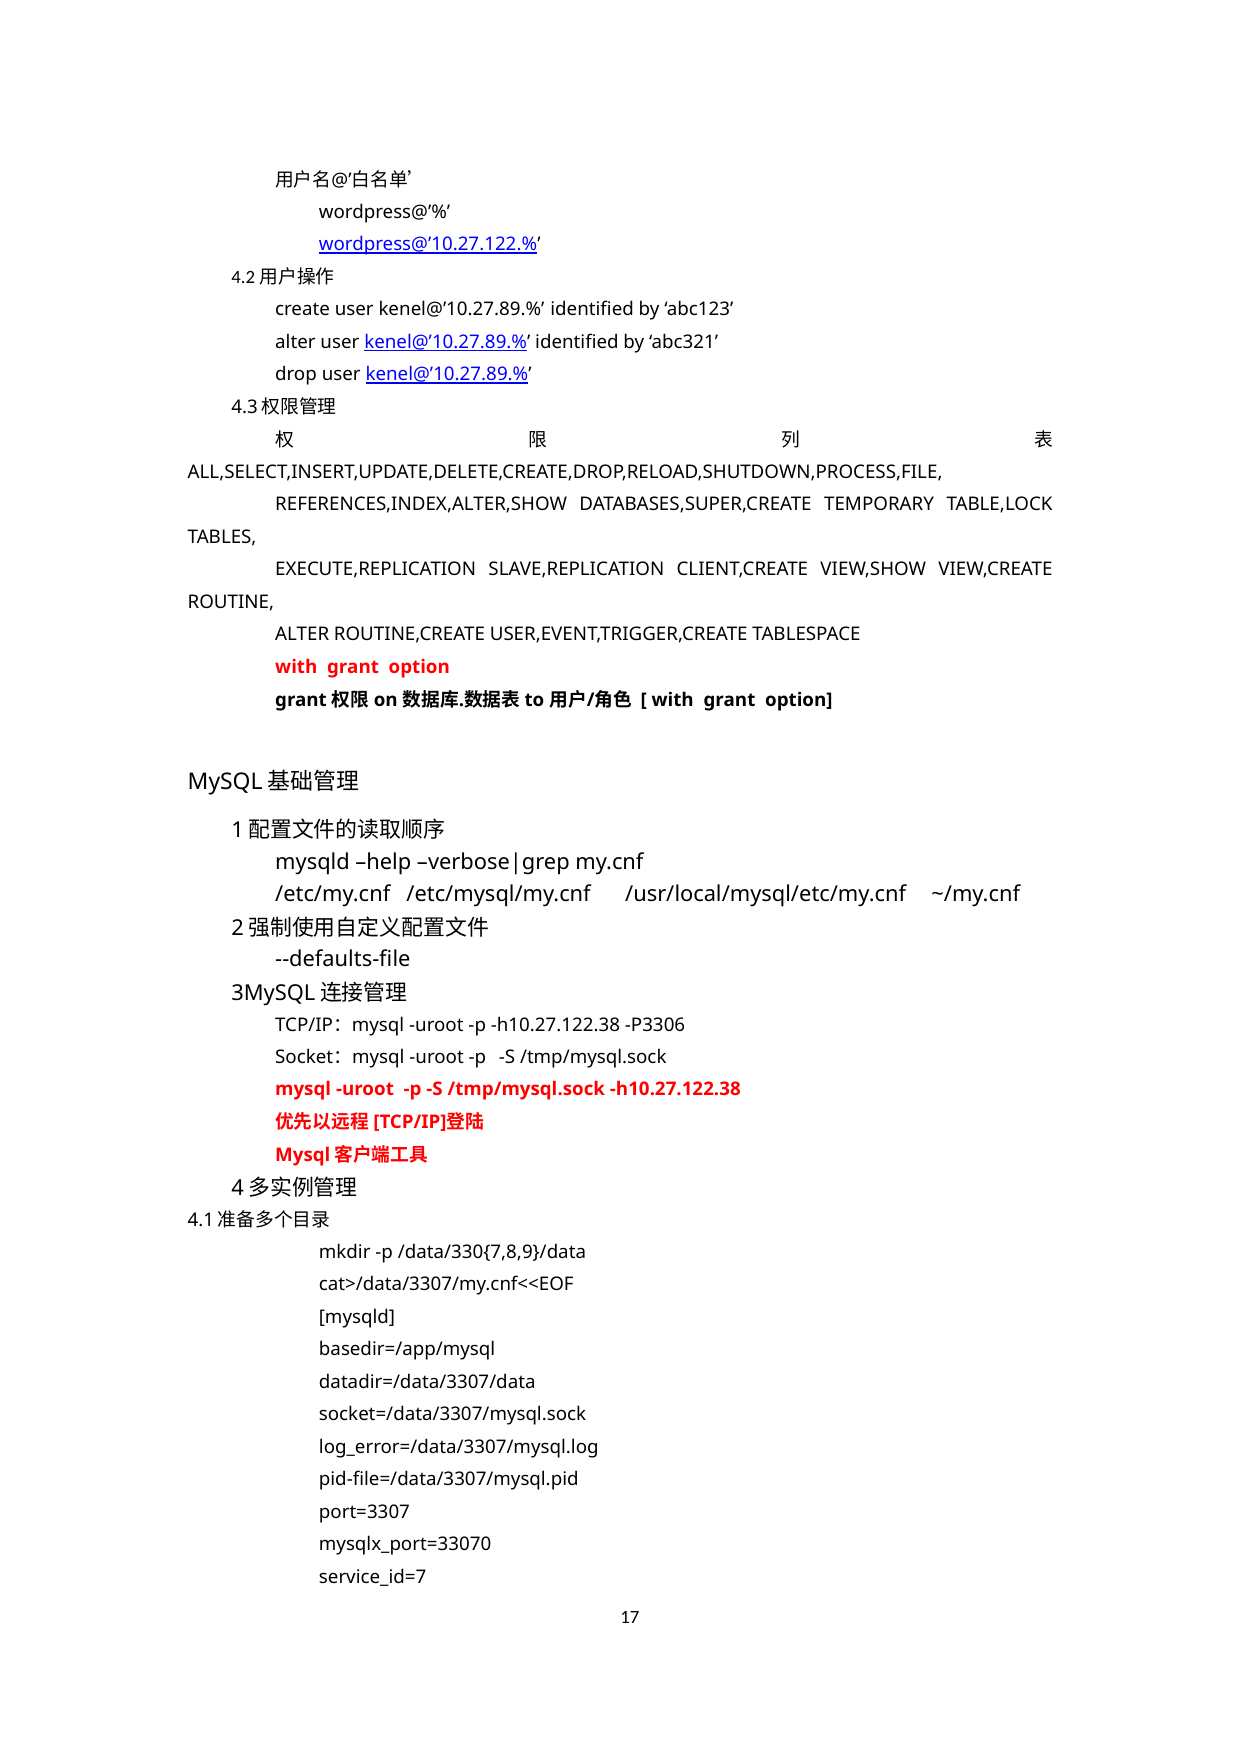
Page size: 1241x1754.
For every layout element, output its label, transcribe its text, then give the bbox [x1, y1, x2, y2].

text 3MySQL连接管理 [187, 974, 1053, 1007]
text ALTER ROUTINE,CREATE USER,EVENT,TRIGGER,CREATE TABLESPACE [187, 617, 1053, 649]
text 4.3权限管理 [187, 389, 1053, 422]
text 4多实例管理 [187, 1169, 1053, 1202]
text 权限列表 ALL,SELECT,INSERT,UPDATE,DELETE,CREATE,DROP,RELOAD,SHUTDOWN,PROCESS,FILE, [187, 422, 1053, 487]
text /etc/my.cnf /etc/mysql/my.cnf /usr/local/mysql/etc/my.cnf ~/my.cnf [187, 877, 1053, 909]
text port=3307 [187, 1494, 1053, 1527]
text TCP/IP：mysql -uroot -p -h10.27.122.38 -P3306 [187, 1007, 1053, 1039]
text datadir=/data/3307/data [187, 1364, 1053, 1397]
text log_error=/data/3307/mysql.log [187, 1429, 1053, 1462]
text --defaults-file [187, 942, 1053, 974]
text create user kenel@’10.27.89.%’ identified by ‘abc123’ [187, 292, 1053, 324]
text socket=/data/3307/mysql.sock [187, 1397, 1053, 1429]
text wordpress@’10.27.122.%’ [187, 227, 1053, 259]
text [mysqld] [187, 1299, 1053, 1332]
text with grant option grant 权限 on 数据库.数据表 to 用户/角色 [ with grant option] [187, 649, 1053, 714]
text 优先以远程 [TCP/IP]登陆 [231, 1104, 1053, 1137]
text 4.1准备多个目录 [187, 1202, 1053, 1234]
text MySQL基础管理 [187, 747, 1053, 812]
text 1配置文件的读取顺序 [187, 812, 1053, 844]
text 4.2 用户操作 [187, 259, 1053, 292]
text Mysql客户端工具 [231, 1137, 1053, 1169]
text REFERENCES,INDEX,ALTER,SHOW DATABASES,SUPER,CREATE TEMPORARY TABLE,LOCK TABLES, [187, 487, 1053, 552]
text wordpress@’%’ [187, 194, 1053, 227]
text basedir=/app/mysql [187, 1332, 1053, 1364]
text Socket：mysql -uroot -p -S /tmp/mysql.sock [231, 1039, 1053, 1072]
text mysql -uroot -p -S /tmp/mysql.sock -h10.27.122.38 [231, 1072, 1053, 1104]
text mysqlx_port=33070 [187, 1527, 1053, 1559]
text cat>/data/3307/my.cnf<<EOF [187, 1267, 1053, 1299]
text mysqld –help –verbose|grep my.cnf [187, 844, 1053, 877]
text drop user kenel@’10.27.89.%’ [187, 357, 1053, 389]
text service_id=7 [187, 1559, 1053, 1592]
text 用户名@’白名单’ [187, 162, 1053, 194]
text alter user kenel@’10.27.89.%’ identified by ‘abc321’ [187, 324, 1053, 357]
text pid-file=/data/3307/mysql.pid [187, 1462, 1053, 1494]
text 2强制使用自定义配置文件 [187, 909, 1053, 942]
text mkdir -p /data/330{7,8,9}/data [187, 1234, 1053, 1267]
text EXECUTE,REPLICATION SLAVE,REPLICATION CLIENT,CREATE VIEW,SHOW VIEW,CREATE ROUTINE, [187, 552, 1053, 617]
